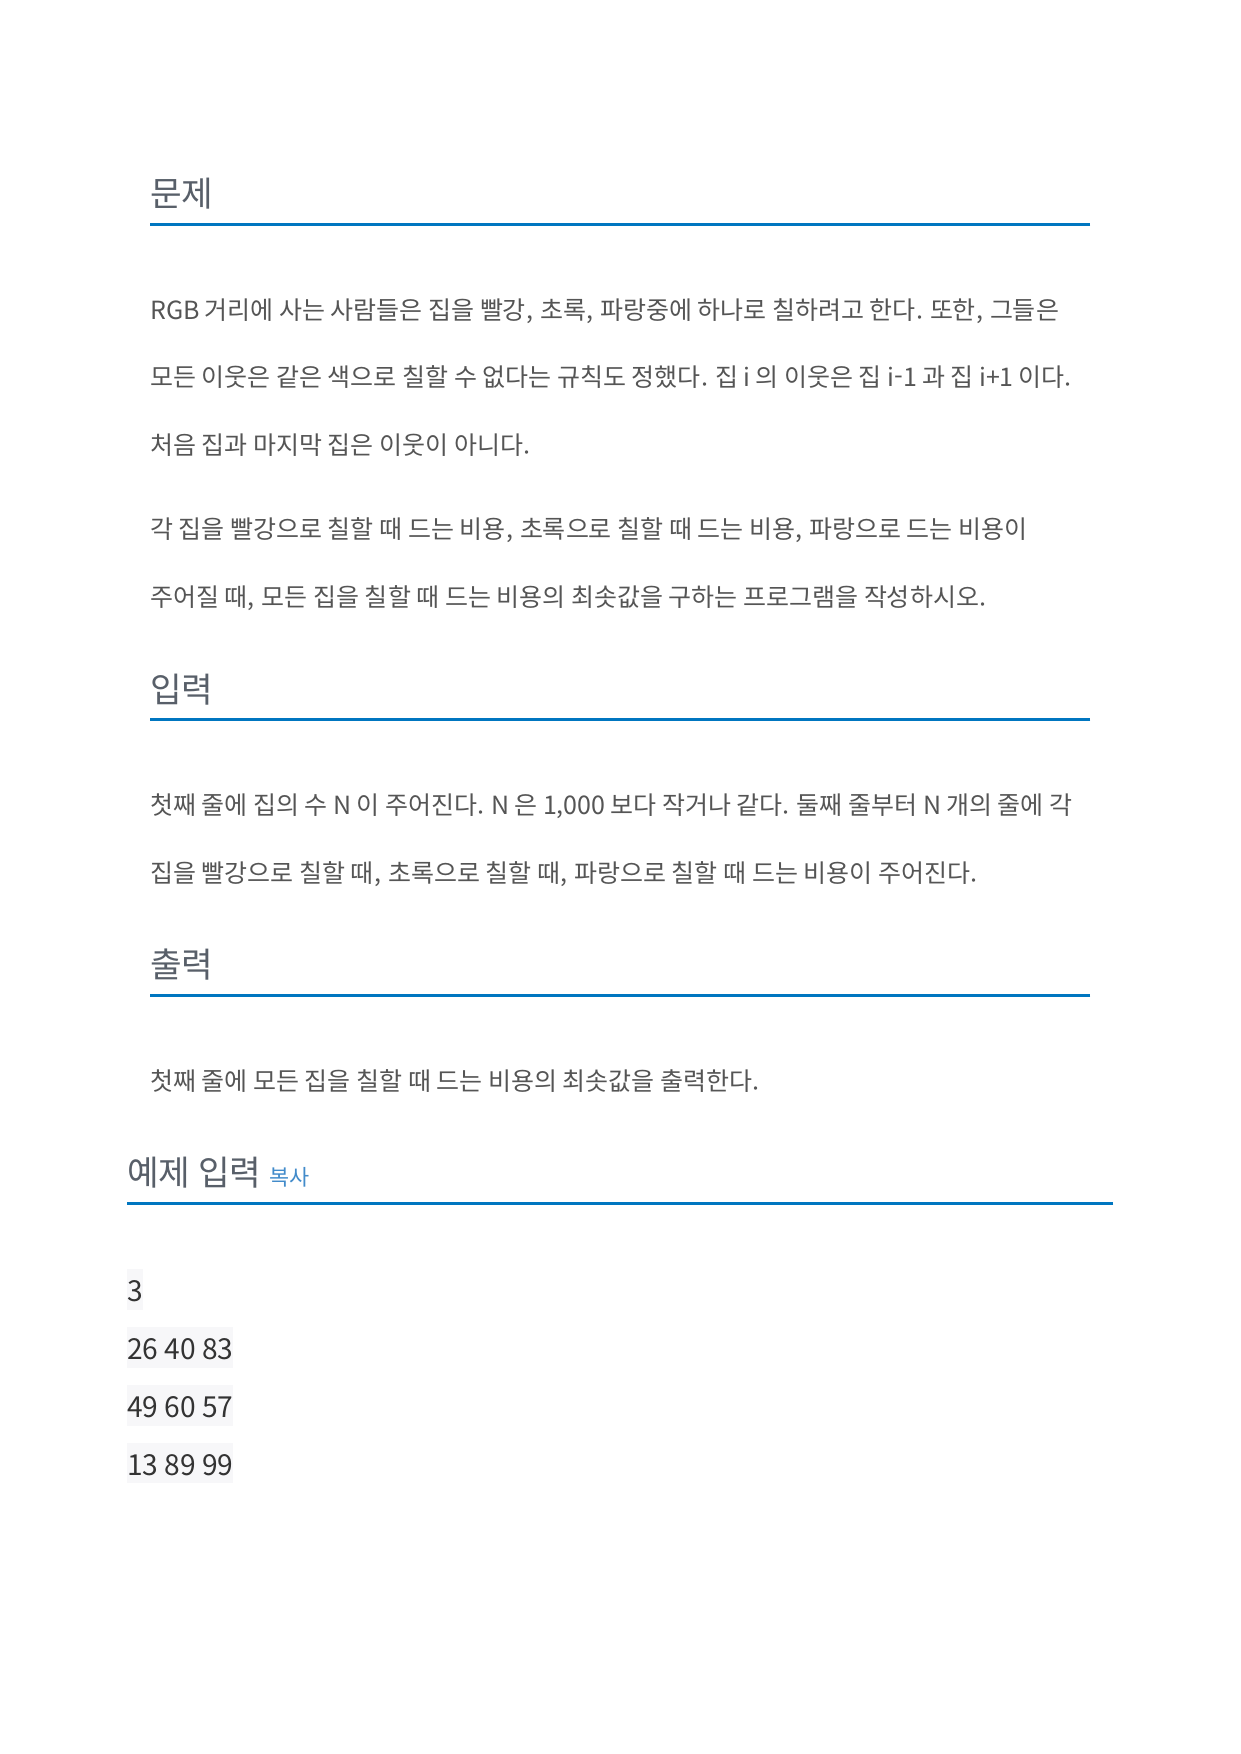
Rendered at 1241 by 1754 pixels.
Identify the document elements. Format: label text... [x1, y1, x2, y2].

text RGB거리에 사는 사람들은 집을 빨강, 초록, 파랑중에 하나로 칠하려고 한다. 또한, 그들은 모든 이웃은 같은 색으로 칠할 수 없다는 규칙도 정했다. 집 i의 이웃은 집 i-1과 집 i+1이다. 처음 집과 마지막 집은 이웃이 아니다. [150, 290, 1090, 462]
subtitle 출력 [150, 938, 1090, 994]
text 각 집을 빨강으로 칠할 때 드는 비용, 초록으로 칠할 때 드는 비용, 파랑으로 드는 비용이 주어질 때, 모든 집을 칠할 때 드는 비용의 최솟값을 구하는 프로그램을 작성하시오. [150, 510, 1090, 614]
subtitle 입력 [150, 662, 1090, 718]
text 3 26 40 83 49 60 57 13 89 99 [127, 1269, 1113, 1521]
subtitle 예제 입력 복사 [127, 1146, 1113, 1202]
text 첫째 줄에 모든 집을 칠할 때 드는 비용의 최솟값을 출력한다. [150, 1061, 1090, 1097]
subtitle 문제 [150, 167, 1090, 223]
text 첫째 줄에 집의 수 N이 주어진다. N은 1,000보다 작거나 같다. 둘째 줄부터 N개의 줄에 각 집을 빨강으로 칠할 때, 초록으로 칠할 때, 파랑으로 칠할 때 드는 비용이 주어진다. [150, 786, 1090, 889]
